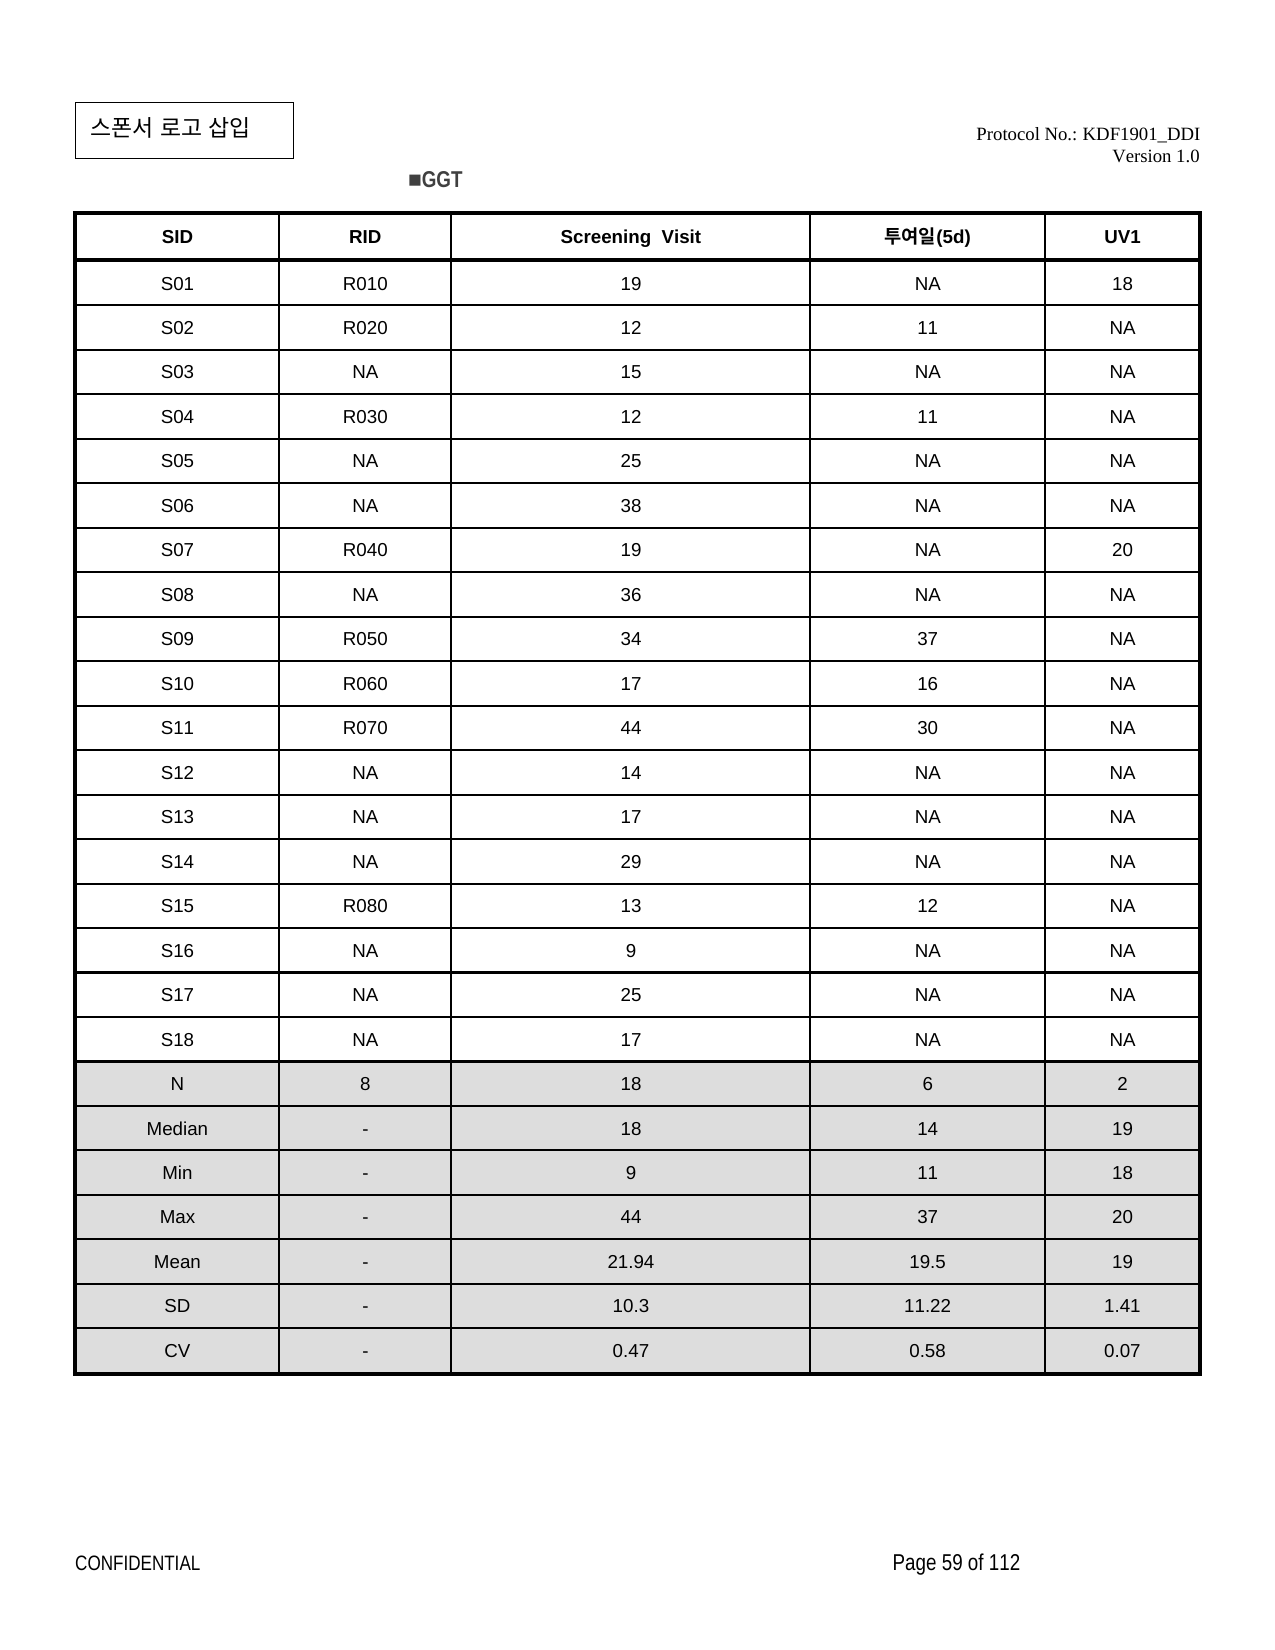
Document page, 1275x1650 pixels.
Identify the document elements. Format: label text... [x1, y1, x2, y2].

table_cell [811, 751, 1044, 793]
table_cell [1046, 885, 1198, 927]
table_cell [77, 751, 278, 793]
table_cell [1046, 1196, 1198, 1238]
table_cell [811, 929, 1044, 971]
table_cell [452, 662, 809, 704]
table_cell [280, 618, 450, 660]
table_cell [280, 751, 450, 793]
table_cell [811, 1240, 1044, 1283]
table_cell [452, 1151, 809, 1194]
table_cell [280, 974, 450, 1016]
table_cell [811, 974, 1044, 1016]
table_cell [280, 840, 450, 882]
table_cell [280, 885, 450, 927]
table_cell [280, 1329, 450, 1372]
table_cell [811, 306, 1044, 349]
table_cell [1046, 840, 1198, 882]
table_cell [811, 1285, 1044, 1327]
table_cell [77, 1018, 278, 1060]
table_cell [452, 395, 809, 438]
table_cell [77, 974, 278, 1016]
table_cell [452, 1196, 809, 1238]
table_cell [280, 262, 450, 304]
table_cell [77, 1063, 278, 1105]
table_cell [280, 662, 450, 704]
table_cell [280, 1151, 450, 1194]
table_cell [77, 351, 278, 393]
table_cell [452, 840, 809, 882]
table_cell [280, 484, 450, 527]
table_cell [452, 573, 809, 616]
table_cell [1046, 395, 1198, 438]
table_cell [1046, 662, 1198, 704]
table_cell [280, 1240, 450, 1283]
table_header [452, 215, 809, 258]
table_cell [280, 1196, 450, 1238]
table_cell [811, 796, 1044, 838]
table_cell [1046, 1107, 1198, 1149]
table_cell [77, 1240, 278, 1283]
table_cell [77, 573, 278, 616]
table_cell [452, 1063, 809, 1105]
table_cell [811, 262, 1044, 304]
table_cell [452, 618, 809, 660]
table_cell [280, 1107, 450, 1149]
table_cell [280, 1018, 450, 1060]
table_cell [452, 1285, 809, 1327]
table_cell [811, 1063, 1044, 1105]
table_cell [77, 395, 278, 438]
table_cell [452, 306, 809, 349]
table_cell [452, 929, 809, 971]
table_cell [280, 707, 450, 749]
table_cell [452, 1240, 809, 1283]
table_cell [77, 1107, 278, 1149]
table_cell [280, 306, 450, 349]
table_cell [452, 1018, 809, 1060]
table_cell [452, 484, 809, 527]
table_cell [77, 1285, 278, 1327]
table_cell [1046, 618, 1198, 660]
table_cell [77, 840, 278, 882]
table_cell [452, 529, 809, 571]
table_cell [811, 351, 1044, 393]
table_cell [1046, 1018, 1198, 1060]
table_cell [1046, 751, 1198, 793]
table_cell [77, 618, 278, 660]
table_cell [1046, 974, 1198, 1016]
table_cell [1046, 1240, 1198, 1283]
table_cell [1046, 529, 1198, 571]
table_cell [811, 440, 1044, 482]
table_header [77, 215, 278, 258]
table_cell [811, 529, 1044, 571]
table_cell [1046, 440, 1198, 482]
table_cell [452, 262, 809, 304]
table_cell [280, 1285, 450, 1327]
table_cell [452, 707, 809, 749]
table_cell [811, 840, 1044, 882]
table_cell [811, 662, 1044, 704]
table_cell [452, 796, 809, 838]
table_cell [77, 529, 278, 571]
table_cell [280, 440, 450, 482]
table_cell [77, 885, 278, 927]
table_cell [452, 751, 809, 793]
text ■GGT [167, 166, 1200, 192]
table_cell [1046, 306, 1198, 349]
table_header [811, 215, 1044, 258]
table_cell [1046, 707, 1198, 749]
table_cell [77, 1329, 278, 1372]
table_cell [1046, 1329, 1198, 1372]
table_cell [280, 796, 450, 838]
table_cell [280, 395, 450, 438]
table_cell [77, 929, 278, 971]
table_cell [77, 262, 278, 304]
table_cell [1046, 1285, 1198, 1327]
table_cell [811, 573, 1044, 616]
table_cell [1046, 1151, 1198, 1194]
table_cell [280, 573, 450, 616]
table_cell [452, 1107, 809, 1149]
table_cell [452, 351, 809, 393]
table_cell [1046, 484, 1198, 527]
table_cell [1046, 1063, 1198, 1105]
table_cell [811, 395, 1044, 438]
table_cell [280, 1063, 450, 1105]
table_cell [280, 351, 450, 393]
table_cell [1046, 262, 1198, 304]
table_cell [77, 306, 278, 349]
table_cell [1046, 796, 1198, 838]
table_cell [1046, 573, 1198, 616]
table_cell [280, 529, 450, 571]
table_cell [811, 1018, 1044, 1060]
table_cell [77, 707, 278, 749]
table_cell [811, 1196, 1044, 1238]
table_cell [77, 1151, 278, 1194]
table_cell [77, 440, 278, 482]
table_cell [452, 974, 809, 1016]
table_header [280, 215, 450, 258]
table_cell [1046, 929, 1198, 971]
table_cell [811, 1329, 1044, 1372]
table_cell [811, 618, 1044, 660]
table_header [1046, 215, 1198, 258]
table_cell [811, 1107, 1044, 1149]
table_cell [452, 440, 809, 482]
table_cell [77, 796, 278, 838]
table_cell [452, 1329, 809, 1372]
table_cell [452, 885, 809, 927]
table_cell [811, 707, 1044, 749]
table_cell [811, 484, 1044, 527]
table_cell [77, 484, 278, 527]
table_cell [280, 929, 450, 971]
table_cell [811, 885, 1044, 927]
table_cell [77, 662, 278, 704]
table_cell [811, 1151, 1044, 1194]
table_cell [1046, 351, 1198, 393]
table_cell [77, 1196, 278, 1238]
